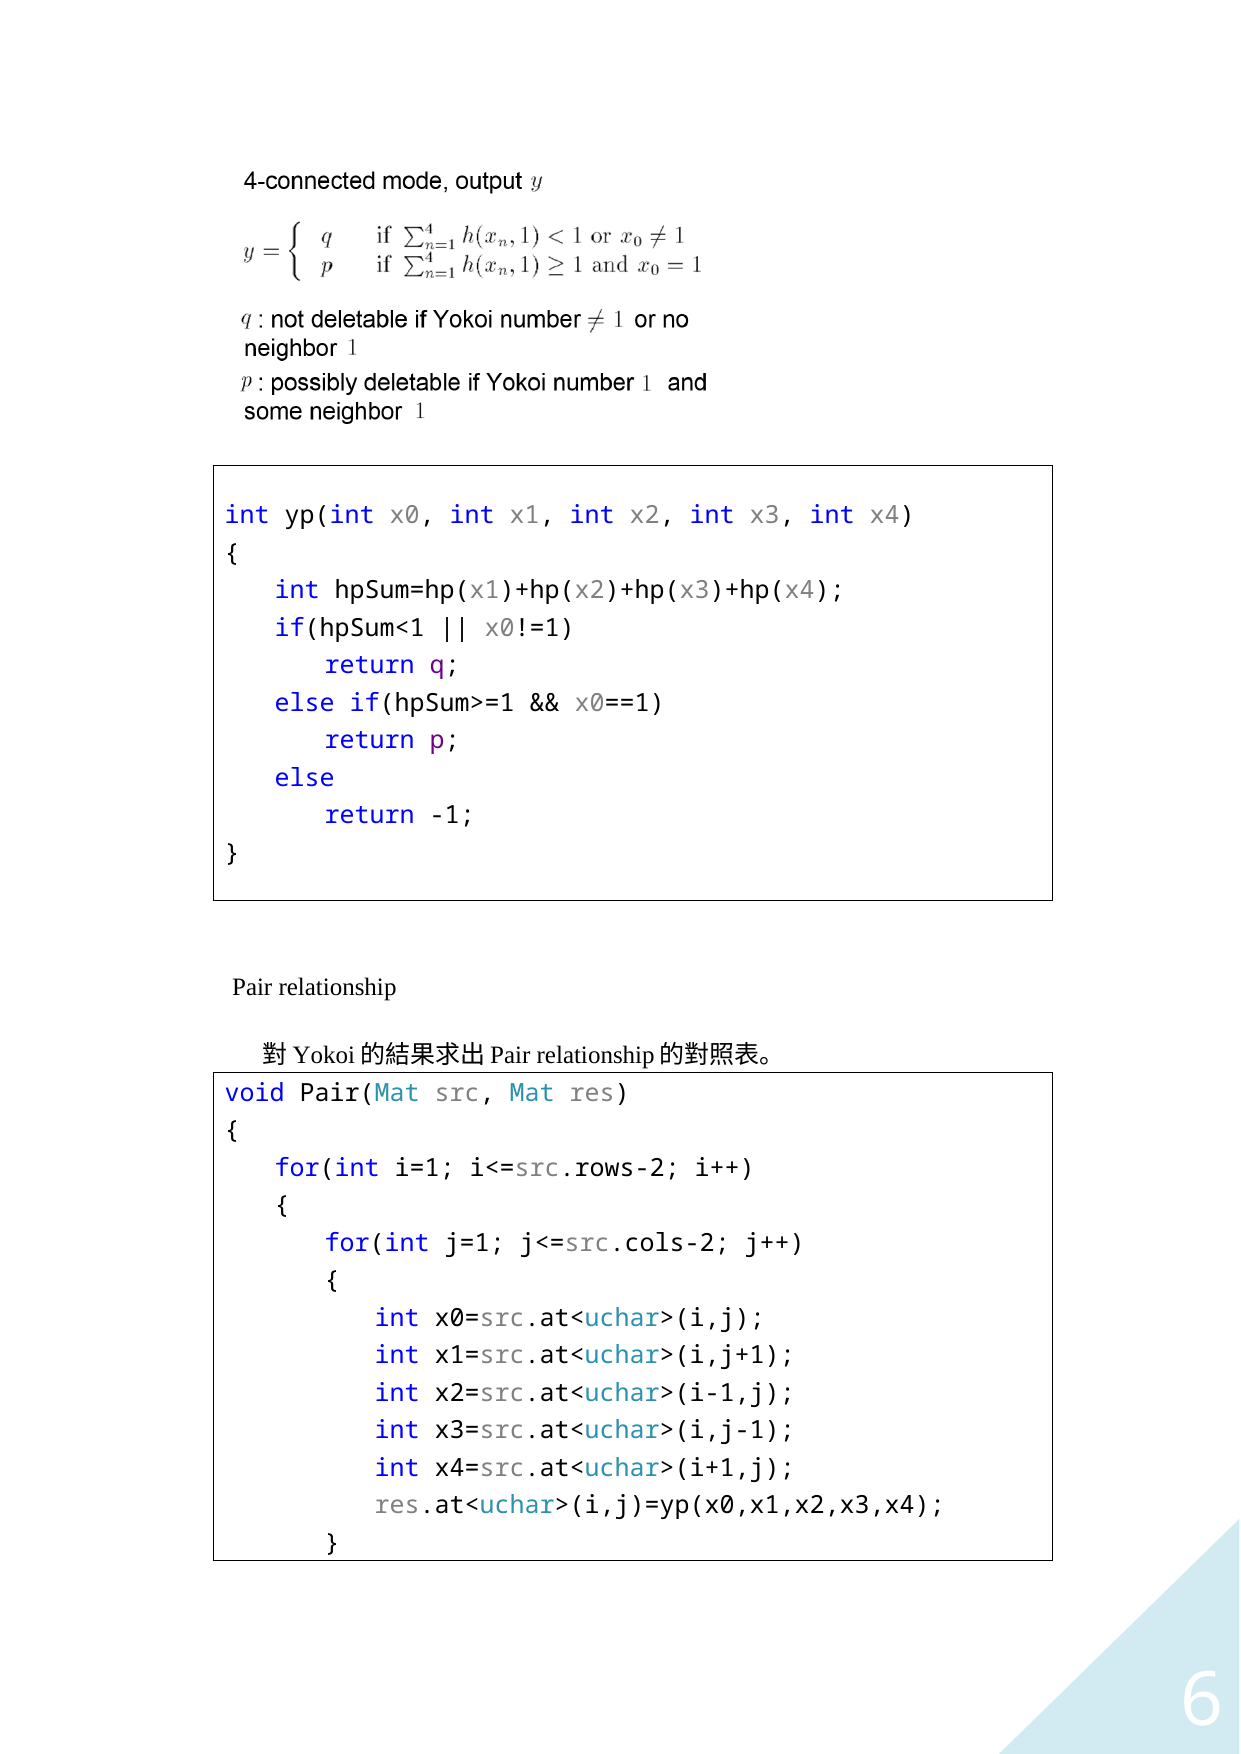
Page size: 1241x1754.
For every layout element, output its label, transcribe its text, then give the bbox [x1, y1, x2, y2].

text 對Yokoi的結果求出Pair relationship的對照表。 [212, 1034, 1053, 1072]
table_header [214, 1073, 1052, 1560]
table_header int yp(int x0, int x1, int x2, int x3, int x4) { int hpSum=hp(x1)+hp(x2)+hp(x3)+hp(x4); if(hpSum<1 || x0!=1) return q; else if(hpSum>=1 && x0==1) return p; else return -1; } [214, 466, 1052, 900]
picture [237, 164, 723, 432]
list Pair relationship [232, 967, 1053, 1005]
